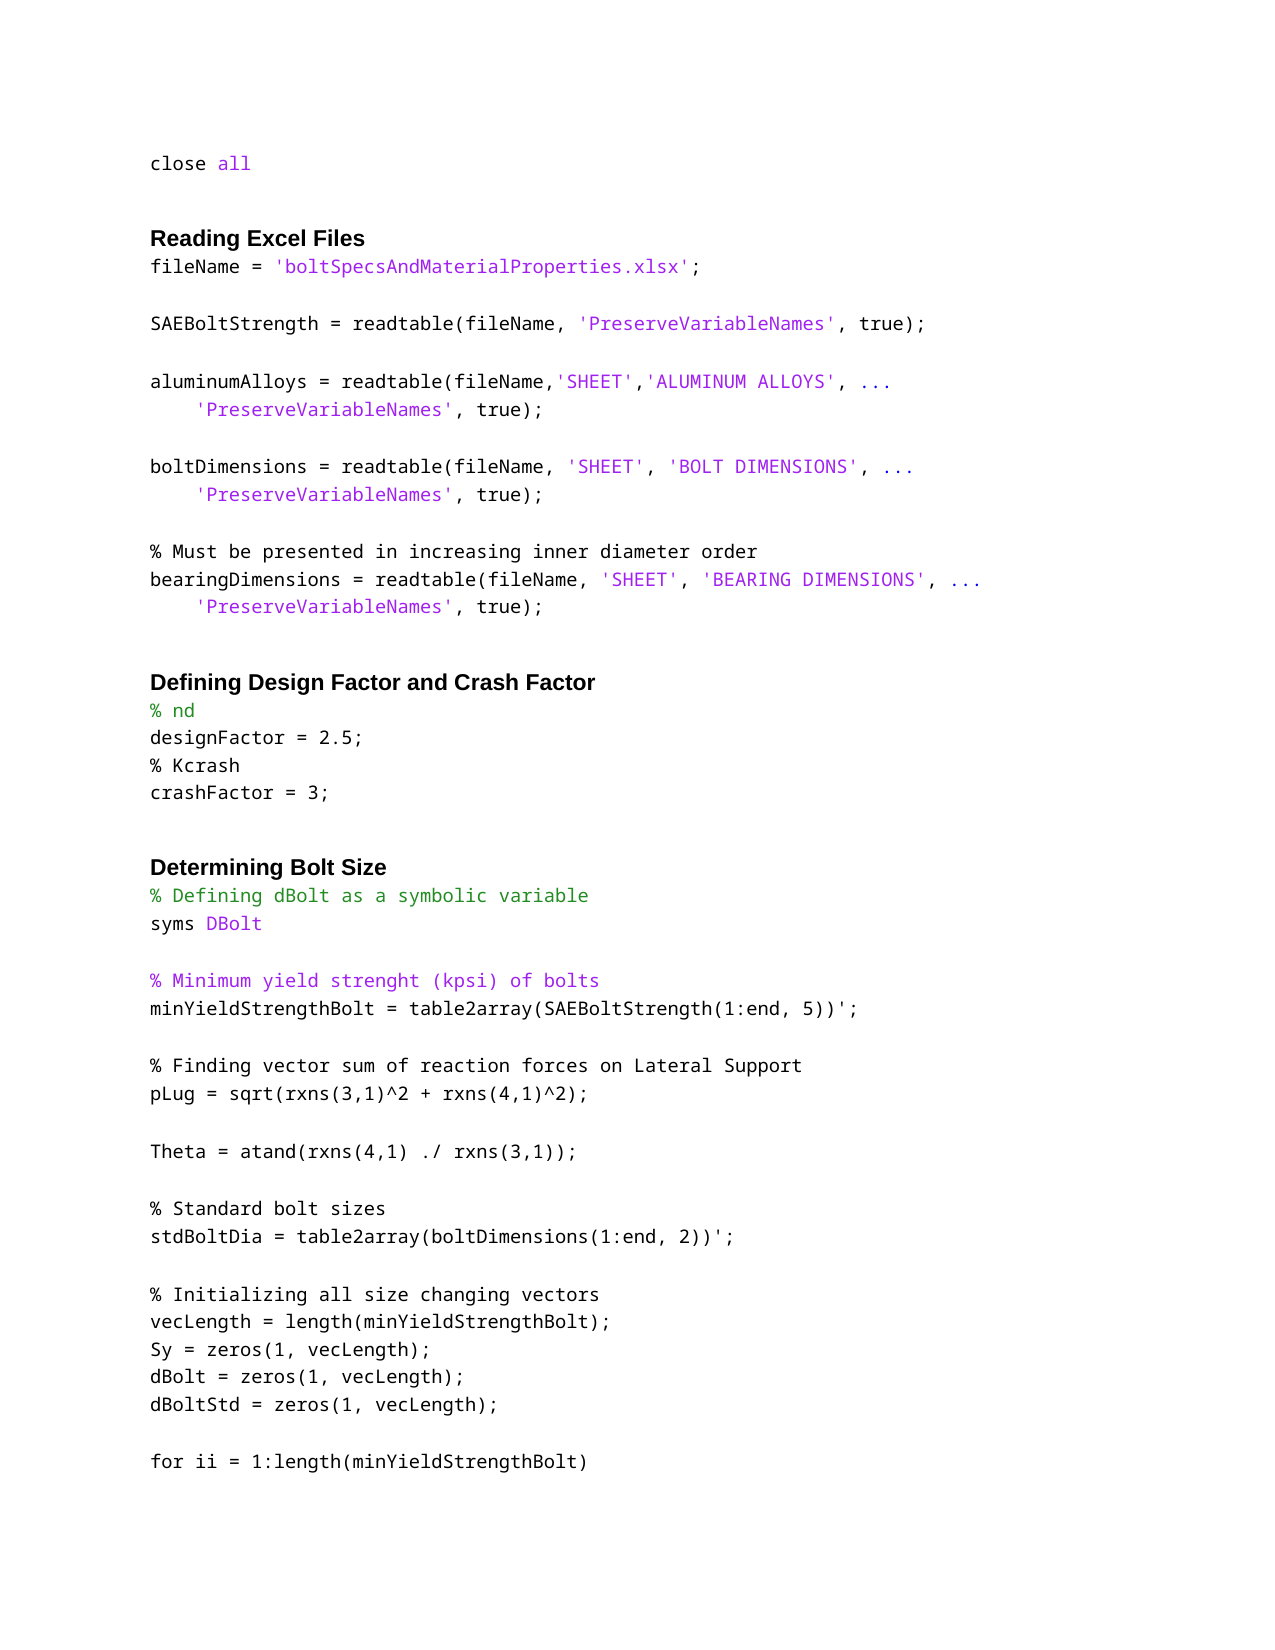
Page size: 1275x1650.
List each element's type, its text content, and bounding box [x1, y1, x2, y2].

text close all [150, 150, 1125, 206]
subtitle Determining Bolt Size [150, 854, 1125, 880]
text fileName = 'boltSpecsAndMaterialProperties.xlsx'; SAEBoltStrength = readtable(fileName, 'PreserveVariableNames', true); aluminumAlloys = readtable(fileName,'SHEET','ALUMINUM ALLOYS', ... 'PreserveVariableNames', true); boltDimensions = readtable(fileName, 'SHEET', 'BOLT DIMENSIONS', ... 'PreserveVariableNames', true); % Must be presented in increasing inner diameter order bearingDimensions = readtable(fileName, 'SHEET', 'BEARING DIMENSIONS', ... 'PreserveVariableNames', true); [150, 253, 1125, 649]
text % nd designFactor = 2.5; % Kcrash crashFactor = 3; [150, 697, 1125, 835]
subtitle Reading Excel Files [150, 224, 1125, 251]
subtitle Defining Design Factor and Crash Factor [150, 668, 1125, 695]
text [150, 882, 1125, 1474]
